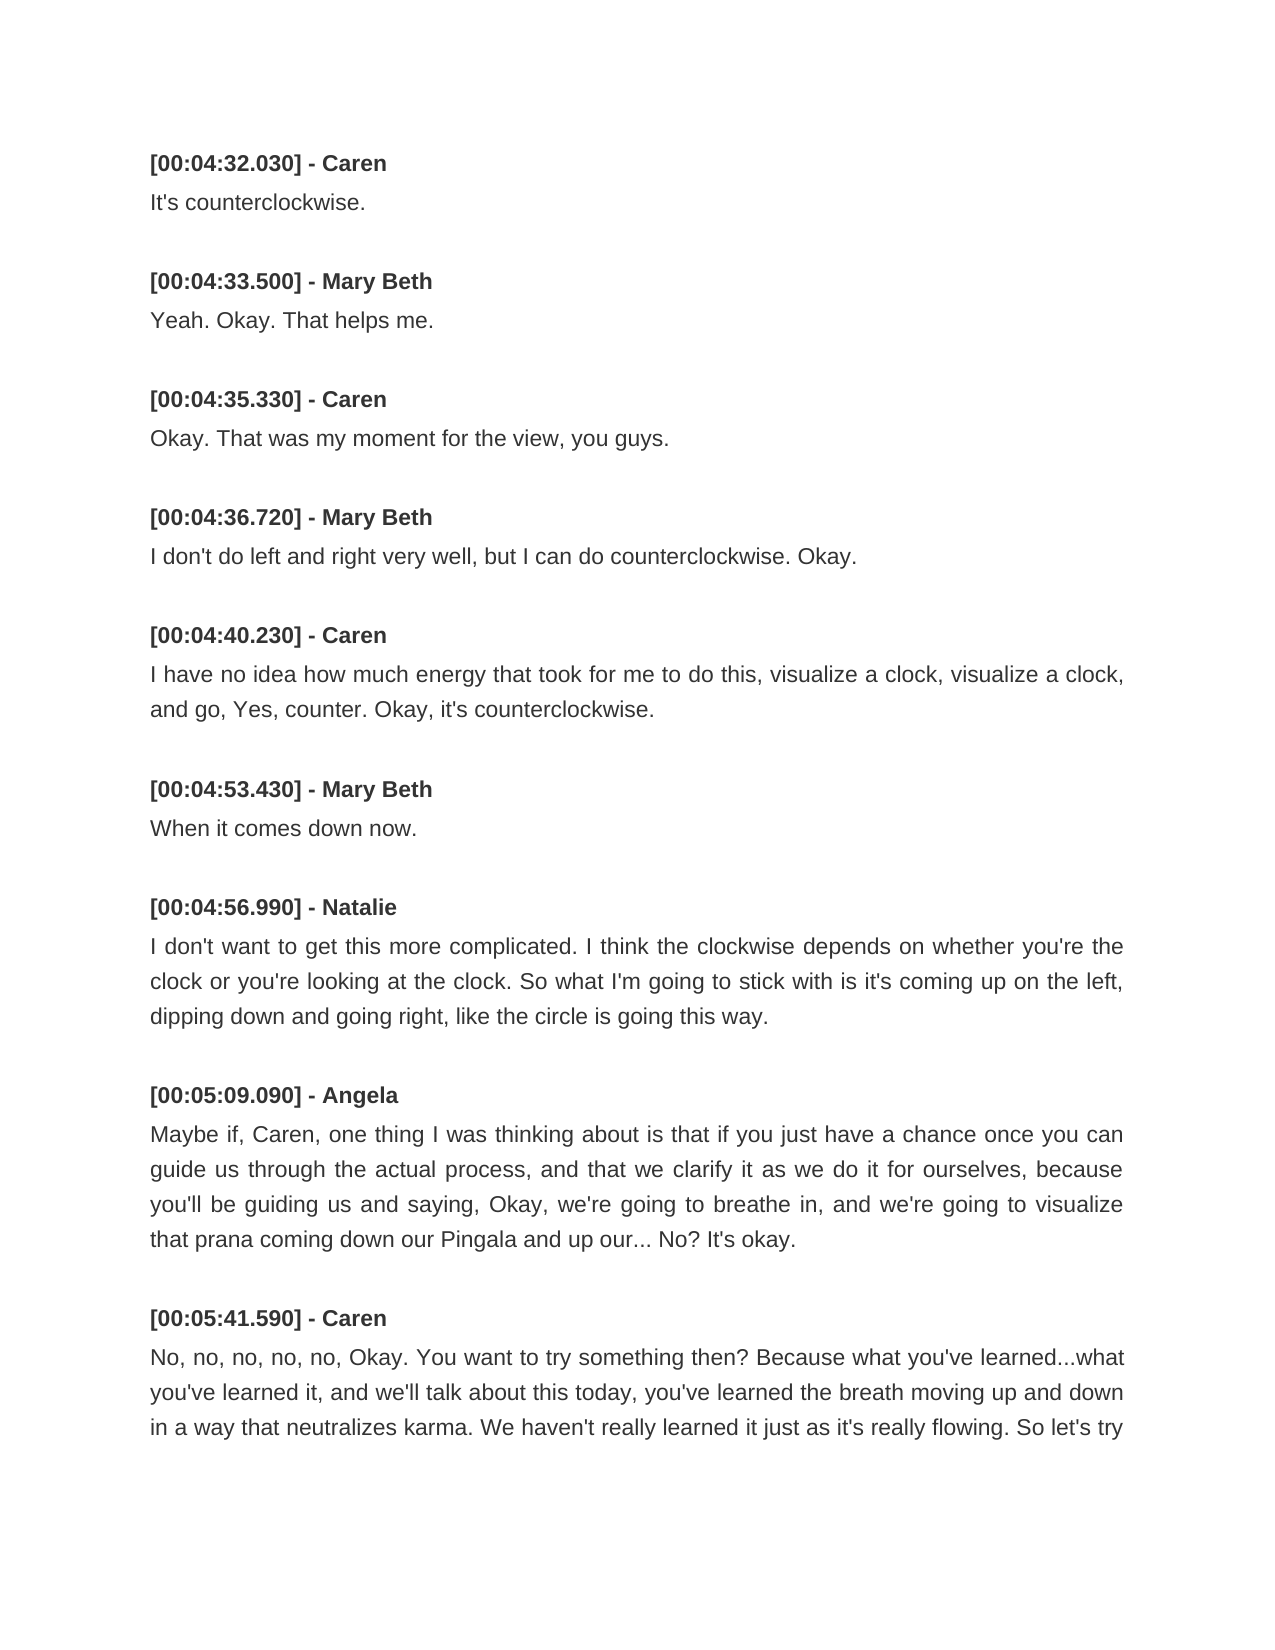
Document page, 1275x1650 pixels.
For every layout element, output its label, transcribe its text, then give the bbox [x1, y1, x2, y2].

subtitle [00:04:36.720] - Mary Beth [150, 504, 1125, 531]
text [150, 1344, 1125, 1440]
text I have no idea how much energy that took for me to do this, visualize a clock, visualize a clock, and go, Yes, counter. Okay, it's counterclockwise. [150, 661, 1125, 723]
text Yeah. Okay. That helps me. [150, 307, 1125, 333]
text Maybe if, Caren, one thing I was thinking about is that if you just have a chance once you can guide us through the actual process, and that we clarify it as we do it for ourselves, because you'll be guiding us and saying, Okay, we're going to breathe in, and we're going to visualize that prana coming down our Pingala and up our... No? It's okay. [150, 1121, 1125, 1252]
text Okay. That was my moment for the view, you guys. [150, 425, 1125, 451]
subtitle [00:05:09.090] - Angela [150, 1082, 1125, 1108]
subtitle [00:04:53.430] - Mary Beth [150, 776, 1125, 802]
subtitle [00:04:32.030] - Caren [150, 150, 1125, 176]
subtitle [00:04:35.330] - Caren [150, 386, 1125, 413]
text When it comes down now. [150, 814, 1125, 841]
subtitle [00:05:41.590] - Caren [150, 1305, 1125, 1331]
subtitle [00:04:40.230] - Caren [150, 622, 1125, 649]
text I don't want to get this more complicated. I think the clockwise depends on whether you're the clock or you're looking at the clock. So what I'm going to stick with is it's coming up on the left, dipping down and going right, like the circle is going this way. [150, 933, 1125, 1029]
subtitle [00:04:33.500] - Mary Beth [150, 268, 1125, 294]
subtitle [00:04:56.990] - Natalie [150, 894, 1125, 920]
text It's counterclockwise. [150, 189, 1125, 215]
text I don't do left and right very well, but I can do counterclockwise. Okay. [150, 543, 1125, 569]
